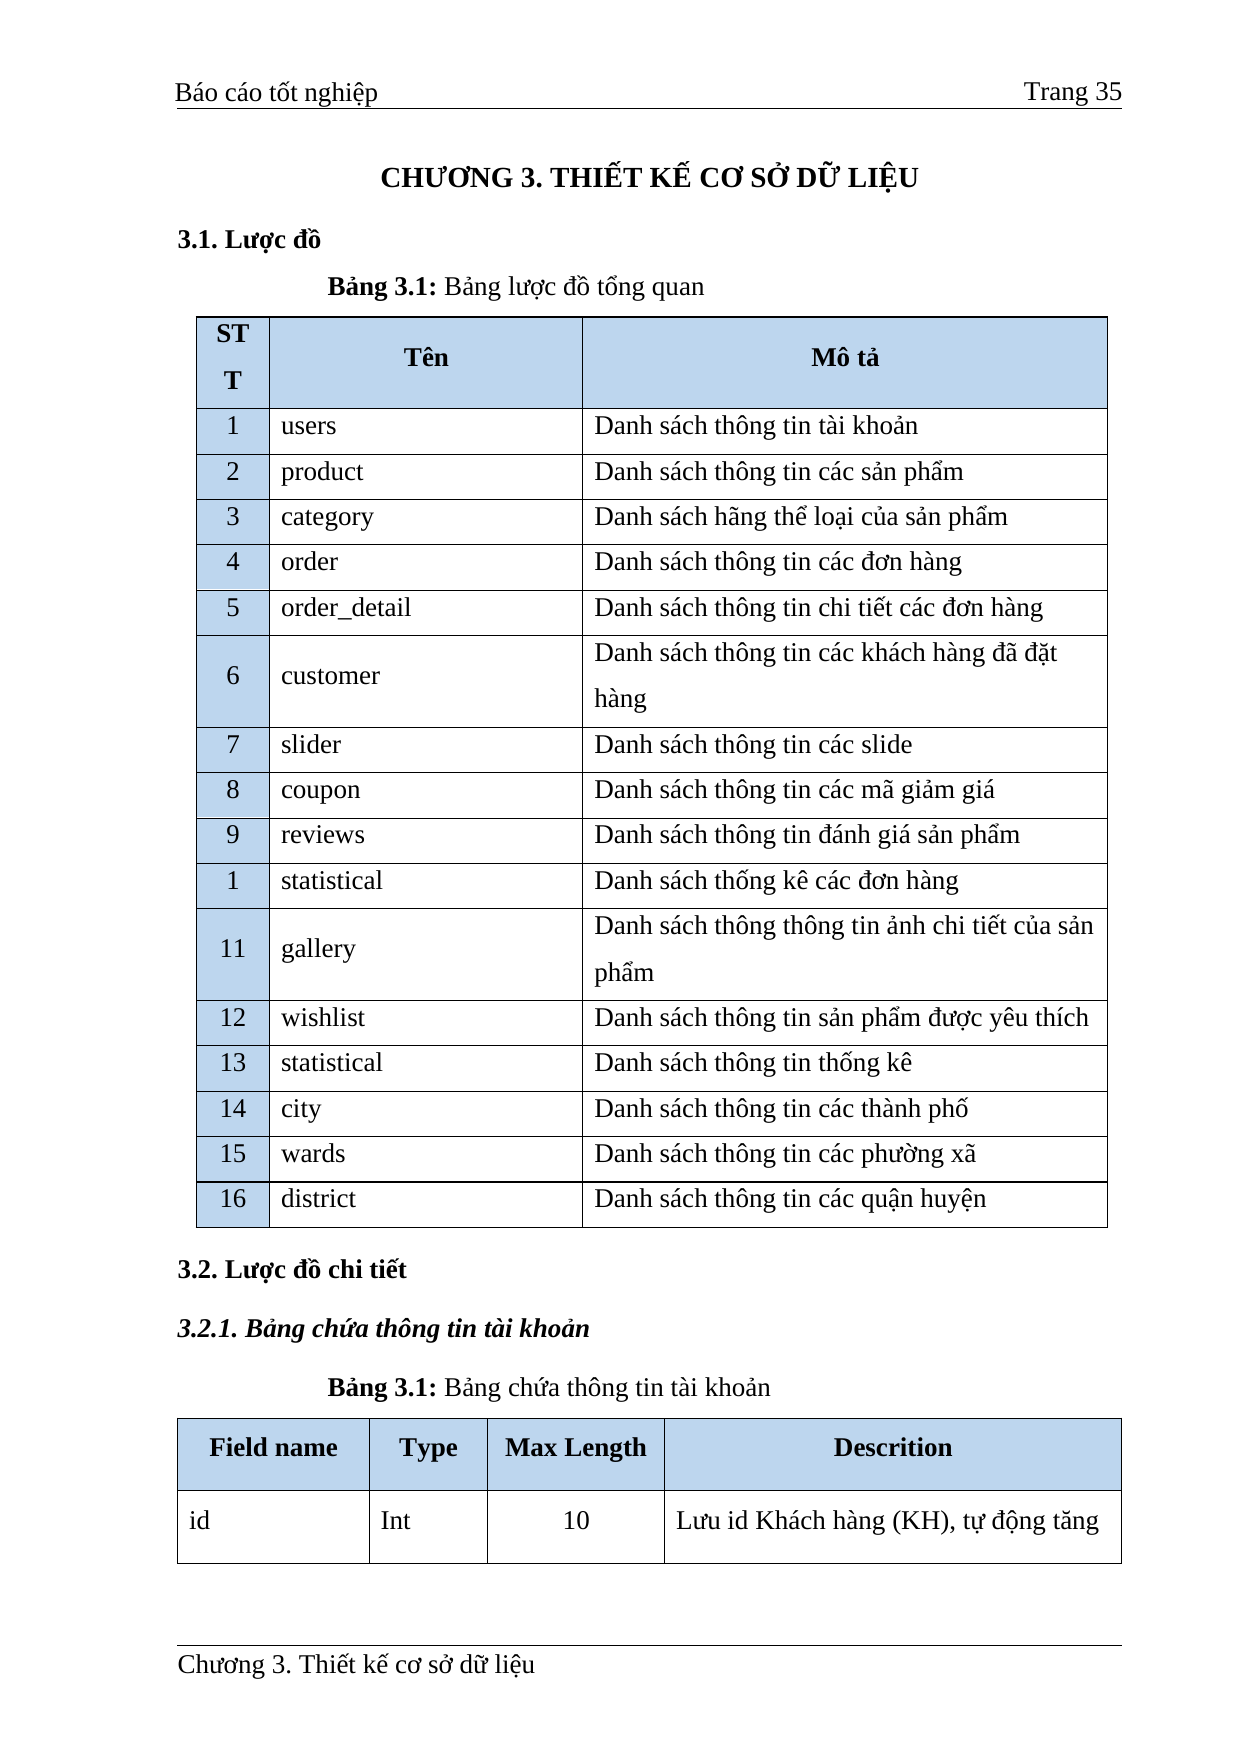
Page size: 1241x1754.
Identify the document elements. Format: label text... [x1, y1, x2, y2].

table_cell 13 [197, 1046, 269, 1091]
table_cell Danh sách thông tin sản phẩm được yêu thích [583, 1001, 1107, 1045]
table_cell 1 [197, 864, 269, 908]
table_header Descrition [665, 1419, 1121, 1490]
table_cell Danh sách thông tin các đơn hàng [583, 545, 1107, 589]
table_cell coupon [270, 773, 582, 817]
table_cell Danh sách thông tin tài khoản [583, 409, 1107, 454]
table_cell Danh sách thông tin các mã giảm giá [583, 773, 1107, 817]
table_cell Int [370, 1491, 487, 1563]
table_cell 3 [197, 500, 269, 544]
table_cell gallery [270, 909, 582, 1000]
table_header Max Length [488, 1419, 664, 1490]
table_cell 4 [197, 545, 269, 589]
table_cell statistical [270, 1046, 582, 1091]
table_cell Danh sách thông thông tin ảnh chi tiết của sản phẩm [583, 909, 1107, 1000]
table_cell product [270, 455, 582, 499]
table_cell Danh sách thông tin thống kê [583, 1046, 1107, 1091]
table_cell Danh sách thông tin các sản phẩm [583, 455, 1107, 499]
table_cell 1 [197, 409, 269, 454]
table_cell reviews [270, 819, 582, 863]
table_cell slider [270, 728, 582, 772]
table_cell Danh sách thông tin đánh giá sản phẩm [583, 819, 1107, 863]
table_cell Danh sách thông tin các slide [583, 728, 1107, 772]
table_cell district [270, 1183, 582, 1227]
table_cell Danh sách hãng thể loại của sản phẩm [583, 500, 1107, 544]
table_cell Danh sách thống kê các đơn hàng [583, 864, 1107, 908]
table_cell Danh sách thông tin các quận huyện [583, 1183, 1107, 1227]
table_cell order [270, 545, 582, 589]
table_cell 12 [197, 1001, 269, 1045]
table_cell 15 [197, 1137, 269, 1181]
table_cell 16 [197, 1183, 269, 1227]
list Bảng chứa thông tin tài khoản [177, 1312, 1122, 1343]
table_cell order_detail [270, 591, 582, 635]
text Lược đồ chi tiết [177, 1253, 1122, 1284]
table_cell Danh sách thông tin các thành phố [583, 1092, 1107, 1136]
table_cell city [270, 1092, 582, 1136]
table_cell wishlist [270, 1001, 582, 1045]
table_header STT [197, 318, 269, 408]
table_cell id [178, 1491, 369, 1563]
table_header Field name [178, 1419, 369, 1490]
table_cell wards [270, 1137, 582, 1181]
table_header Tên [270, 318, 582, 408]
table_cell 7 [197, 728, 269, 772]
table_header Type [370, 1419, 487, 1490]
table_cell Danh sách thông tin các khách hàng đã đặt hàng [583, 636, 1107, 727]
table_cell users [270, 409, 582, 454]
table_cell 9 [197, 819, 269, 863]
table_cell customer [270, 636, 582, 727]
table_cell Danh sách thông tin các phường xã [583, 1137, 1107, 1181]
table_cell statistical [270, 864, 582, 908]
table_cell Lưu id Khách hàng (KH), tự động tăng [665, 1491, 1121, 1563]
table_cell 2 [197, 455, 269, 499]
table_cell 8 [197, 773, 269, 817]
text Bảng chứa thông tin tài khoản [327, 1371, 1122, 1402]
table_cell category [270, 500, 582, 544]
table_cell 11 [197, 909, 269, 1000]
text THIẾT KẾ CƠ SỞ DỮ LIỆU [177, 160, 1122, 194]
table_cell 6 [197, 636, 269, 727]
table_cell 14 [197, 1092, 269, 1136]
table_cell 10 [488, 1491, 664, 1563]
table_cell Danh sách thông tin chi tiết các đơn hàng [583, 591, 1107, 635]
list Lược đồ [177, 223, 1122, 254]
text Bảng lược đồ tổng quan [327, 270, 1122, 301]
table_cell 5 [197, 591, 269, 635]
table_header Mô tả [583, 318, 1107, 408]
